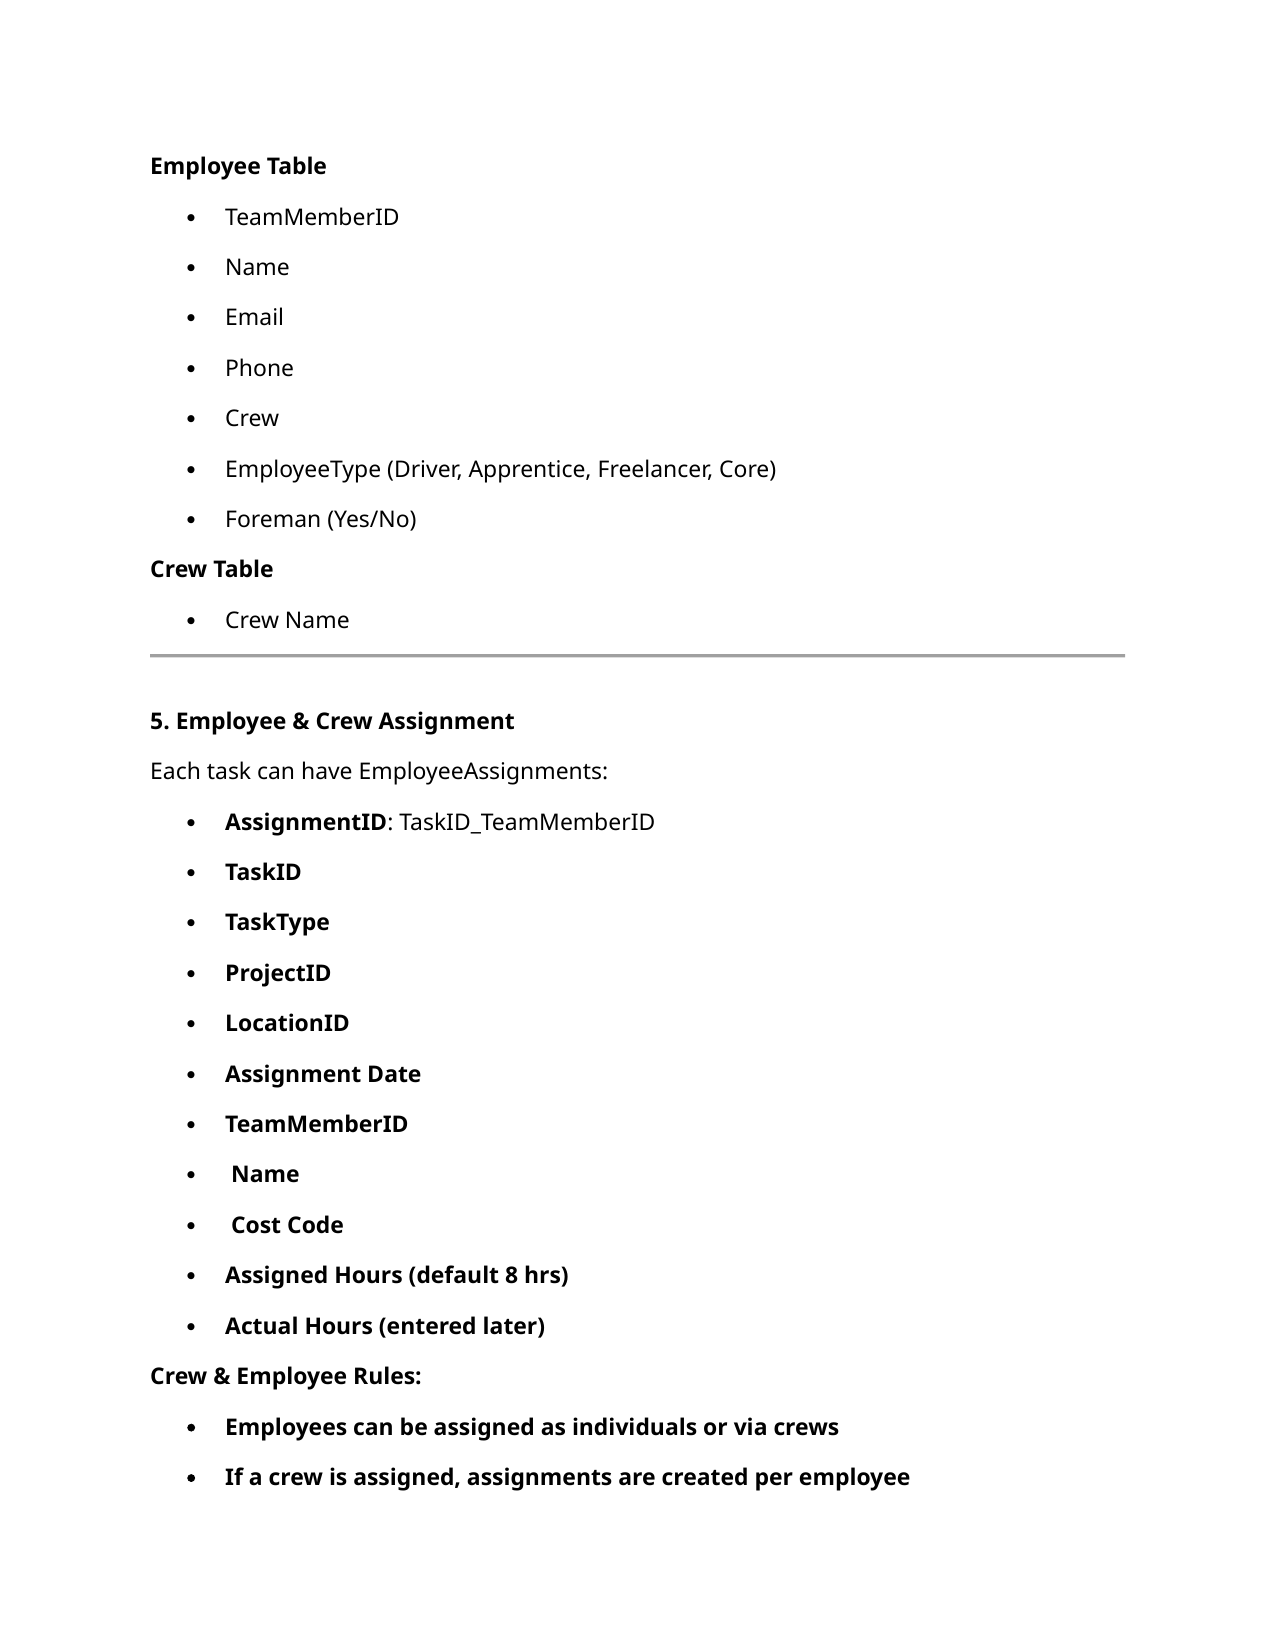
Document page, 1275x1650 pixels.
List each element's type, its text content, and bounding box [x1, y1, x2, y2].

text 5. Employee & Crew Assignment [150, 704, 1125, 736]
list TeamMemberID [187, 200, 1125, 232]
list TaskID [187, 856, 1125, 887]
list ProjectID [187, 957, 1125, 988]
text Each task can have EmployeeAssignments: [150, 755, 1125, 786]
list TaskType [187, 906, 1125, 937]
list Name [187, 1158, 1125, 1189]
list If a crew is assigned, assignments are created per employee [187, 1461, 1125, 1492]
text Crew Table [150, 553, 1125, 584]
list Assigned Hours (default 8 hrs) [187, 1259, 1125, 1290]
list Cost Code [187, 1209, 1125, 1240]
list Employees can be assigned as individuals or via crews [187, 1410, 1125, 1442]
list Foreman (Yes/No) [187, 503, 1125, 534]
list Name [187, 251, 1125, 282]
list Crew [187, 402, 1125, 433]
list Assignment Date [187, 1057, 1125, 1089]
list EmployeeType (Driver, Apprentice, Freelancer, Core) [187, 452, 1125, 484]
list Actual Hours (entered later) [187, 1309, 1125, 1341]
list LocationID [187, 1007, 1125, 1038]
list Email [187, 301, 1125, 332]
list AssignmentID: TaskID_TeamMemberID [187, 805, 1125, 837]
list Phone [187, 352, 1125, 383]
text Crew & Employee Rules: [150, 1360, 1125, 1391]
text Employee Table [150, 150, 1125, 181]
list Crew Name [187, 604, 1125, 635]
list TeamMemberID [187, 1108, 1125, 1139]
